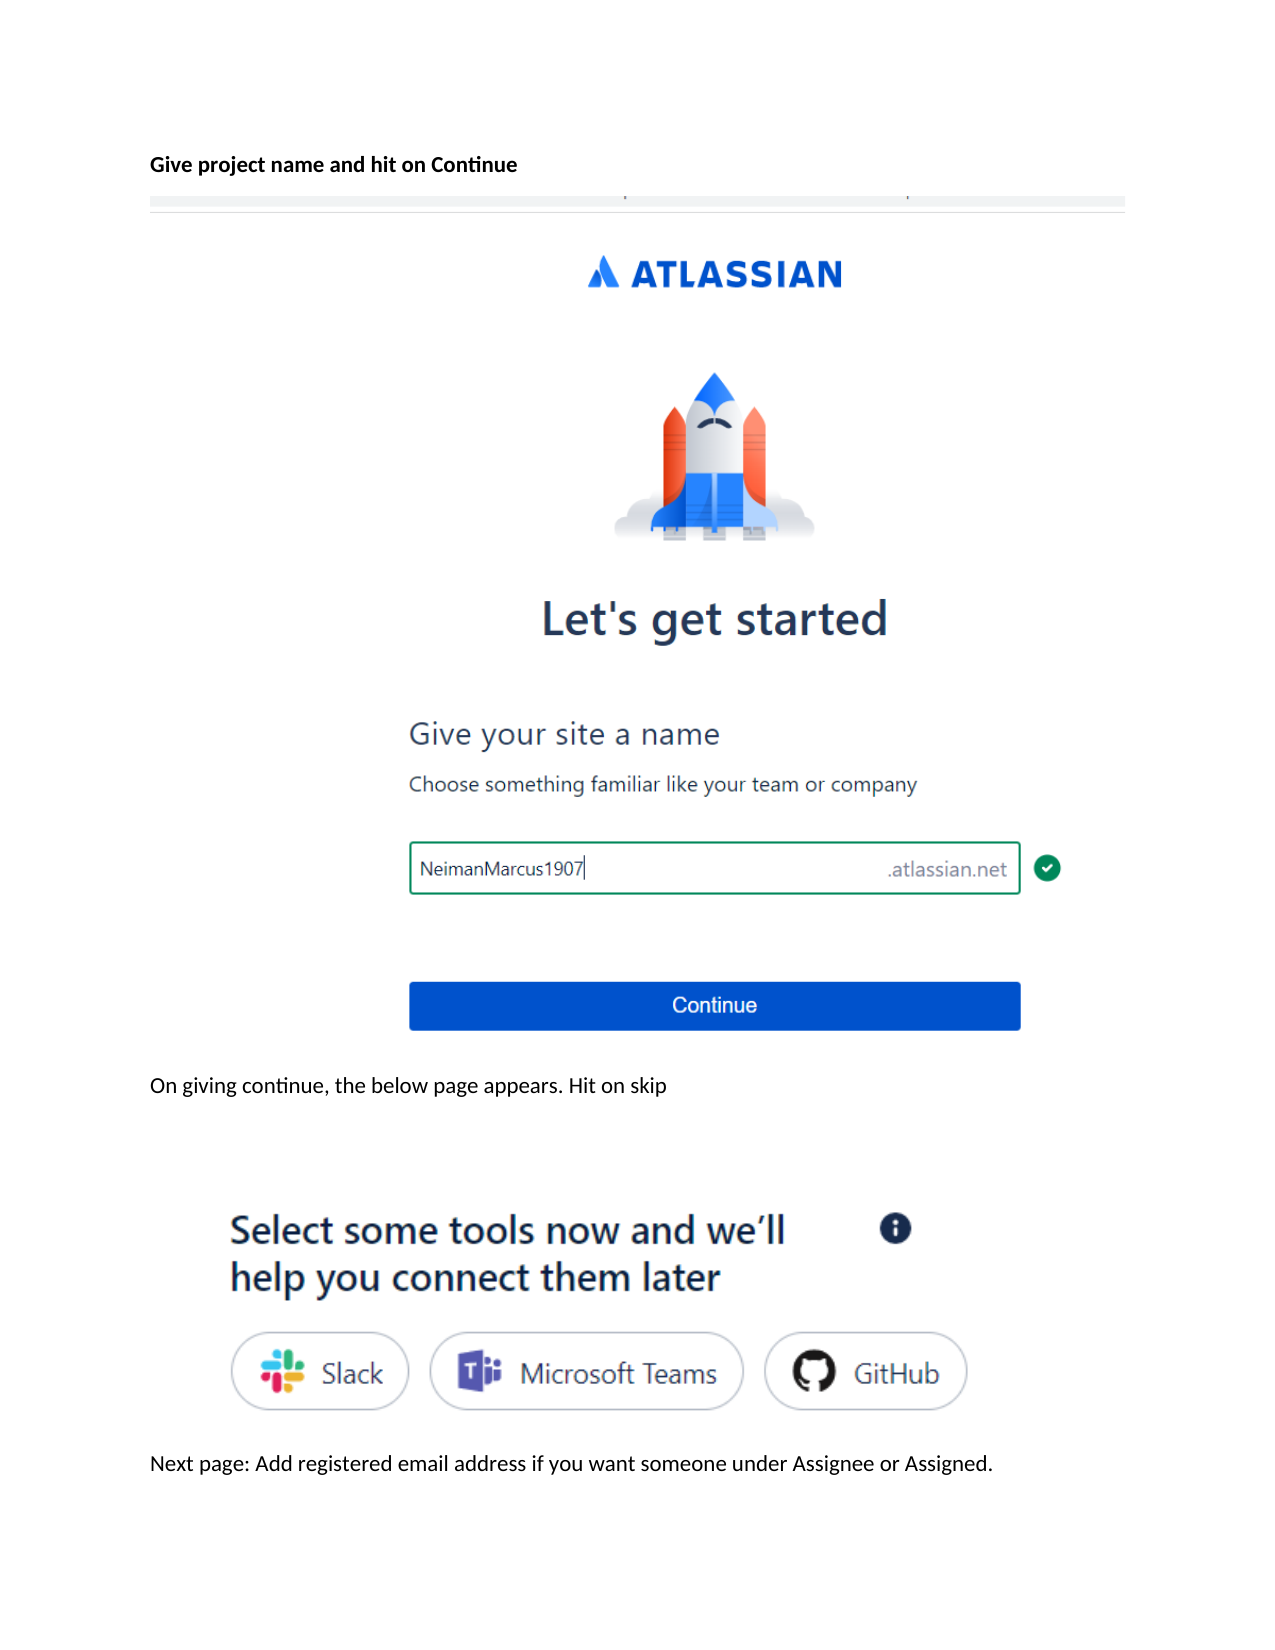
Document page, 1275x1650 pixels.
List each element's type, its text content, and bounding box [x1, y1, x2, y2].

text Give project name and hit on Continue [150, 150, 1125, 178]
text Next page: Add registered email address if you want someone under Assignee or Assigned. [150, 1449, 1125, 1477]
picture [150, 1117, 985, 1431]
picture [150, 196, 1125, 1052]
text On giving continue, the below page appears. Hit on skip [150, 1071, 1125, 1099]
